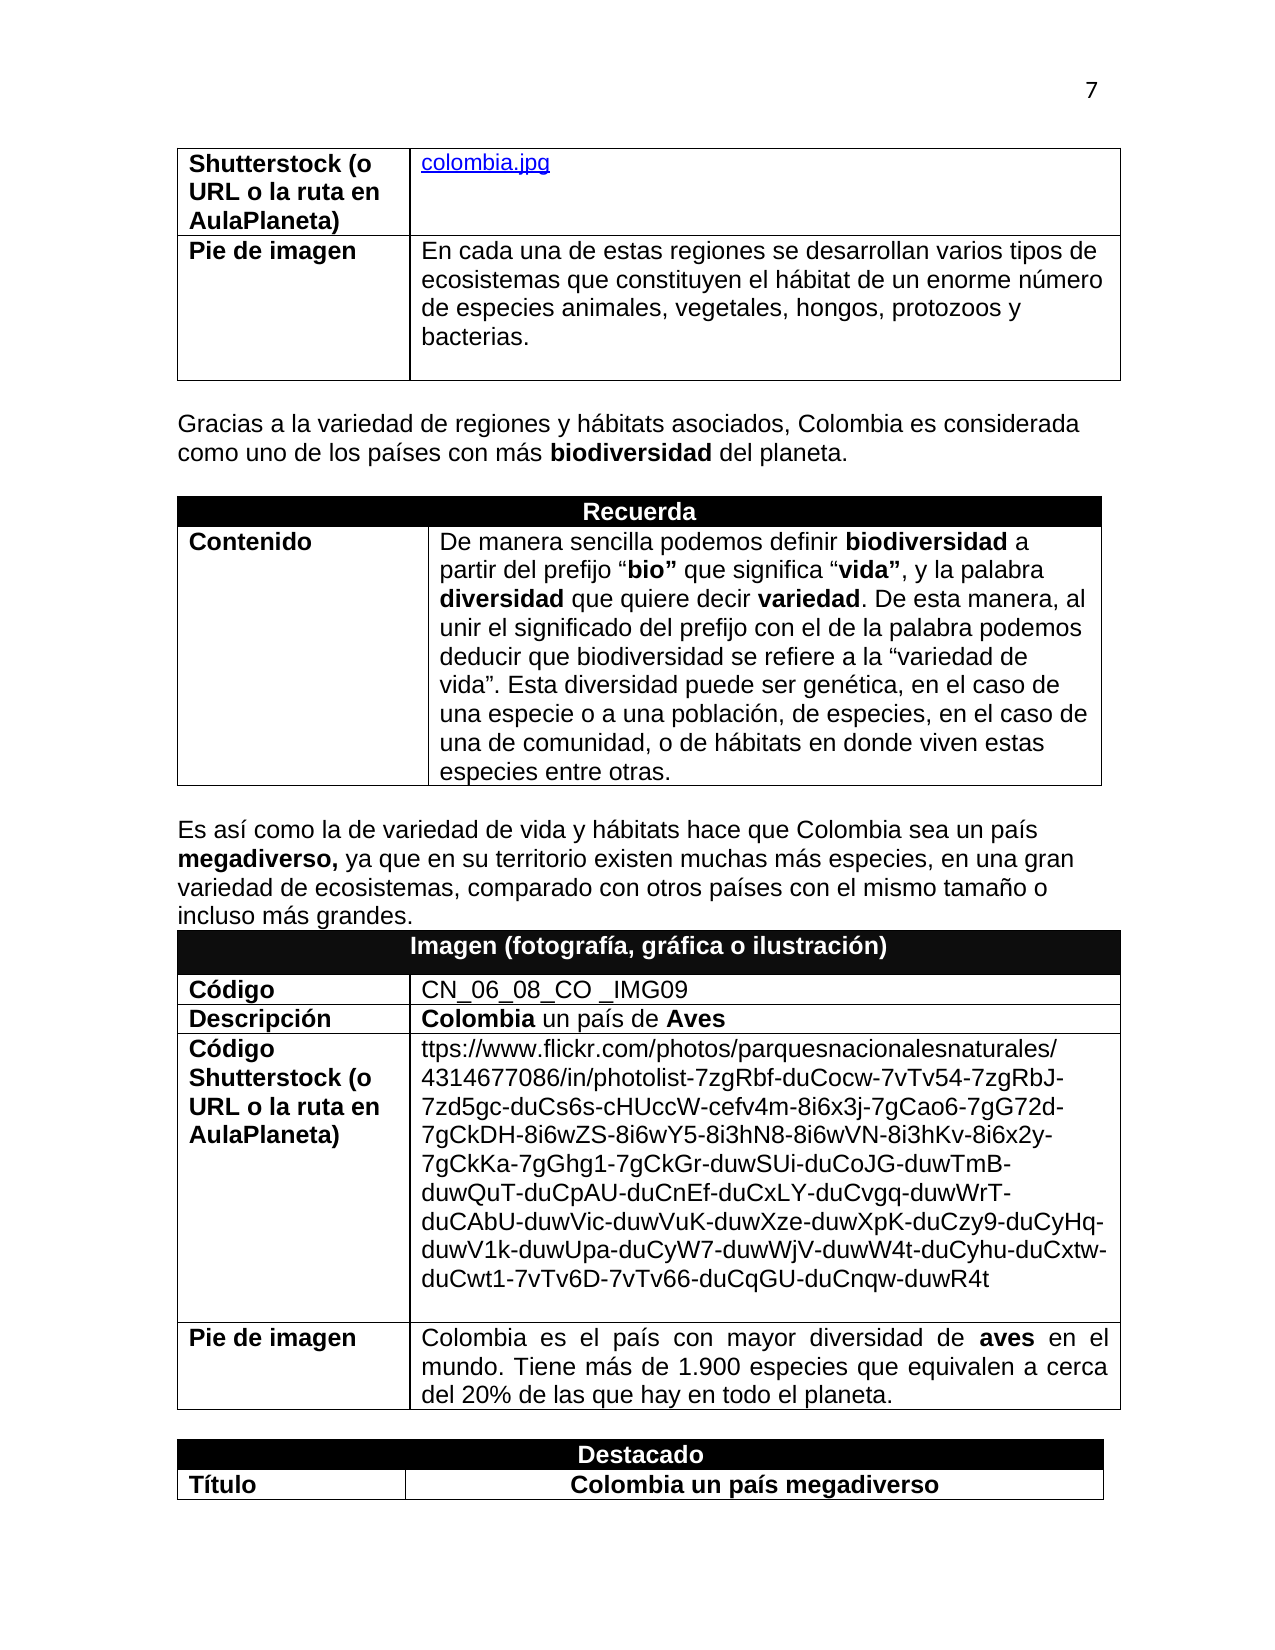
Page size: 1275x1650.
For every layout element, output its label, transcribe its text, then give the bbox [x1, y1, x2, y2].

table_cell Título [178, 1470, 405, 1498]
table_header Recuerda [178, 497, 1101, 526]
table_cell Pie de imagen [178, 236, 409, 380]
table_cell Contenido [178, 527, 428, 785]
table_header Destacado [178, 1440, 1103, 1469]
table_cell CN_06_08_CO _IMG09 [411, 975, 1120, 1003]
table_cell Pie de imagen [178, 1323, 409, 1409]
text Es así como la de variedad de vida y hábitats hace que Colombia sea un país megadiverso, ya que en su territorio existen muchas más especies, en una gran variedad de ecosistemas, comparado con otros países con el mismo tamaño o incluso más grandes. [177, 815, 1098, 930]
table_cell Código Shutterstock (o URL o la ruta en AulaPlaneta) [178, 1034, 409, 1322]
table_cell Colombia un país megadiverso [406, 1470, 1103, 1498]
table_cell Colombia un país de Aves [411, 1005, 1120, 1033]
table_cell ttps://www.flickr.com/photos/parquesnacionalesnaturales/4314677086/in/photolist-7zgRbf-duCocw-7vTv54-7zgRbJ-7zd5gc-duCs6s-cHUccW-cefv4m-8i6x3j-7gCao6-7gG72d-7gCkDH-8i6wZS-8i6wY5-8i3hN8-8i6wVN-8i3hKv-8i6x2y-7gCkKa-7gGhg1-7gCkGr-duwSUi-duCoJG-duwTmB-duwQuT-duCpAU-duCnEf-duCxLY-duCvgq-duwWrT-duCAbU-duwVic-duwVuK-duwXze-duwXpK-duCzy9-duCyHq-duwV1k-duwUpa-duCyW7-duwWjV-duwW4t-duCyhu-duCxtw-duCwt1-7vTv6D-7vTv66-duCqGU-duCnqw-duwR4t [411, 1034, 1120, 1322]
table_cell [178, 149, 409, 235]
table_cell Código [178, 975, 409, 1003]
table_cell Descripción [178, 1005, 409, 1033]
text Gracias a la variedad de regiones y hábitats asociados, Colombia es considerada como uno de los países con más biodiversidad del planeta. [177, 409, 1098, 467]
table_cell Colombia es el país con mayor diversidad de aves en el mundo. Tiene más de 1.900 especies que equivalen a cerca del 20% de las que hay en todo el planeta. [411, 1323, 1120, 1409]
table_cell En cada una de estas regiones se desarrollan varios tipos de ecosistemas que constituyen el hábitat de un enorme número de especies animales, vegetales, hongos, protozoos y bacterias. [411, 236, 1120, 380]
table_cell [411, 149, 1120, 235]
table_header Imagen (fotografía, gráfica o ilustración) [178, 931, 1120, 974]
table_cell De manera sencilla podemos definir biodiversidad a partir del prefijo “bio” que significa “vida”, y la palabra diversidad que quiere decir variedad. De esta manera, al unir el significado del prefijo con el de la palabra podemos deducir que biodiversidad se refiere a la “variedad de vida”. Esta diversidad puede ser genética, en el caso de una especie o a una población, de especies, en el caso de una de comunidad, o de hábitats en donde viven estas especies entre otras. [429, 527, 1101, 785]
